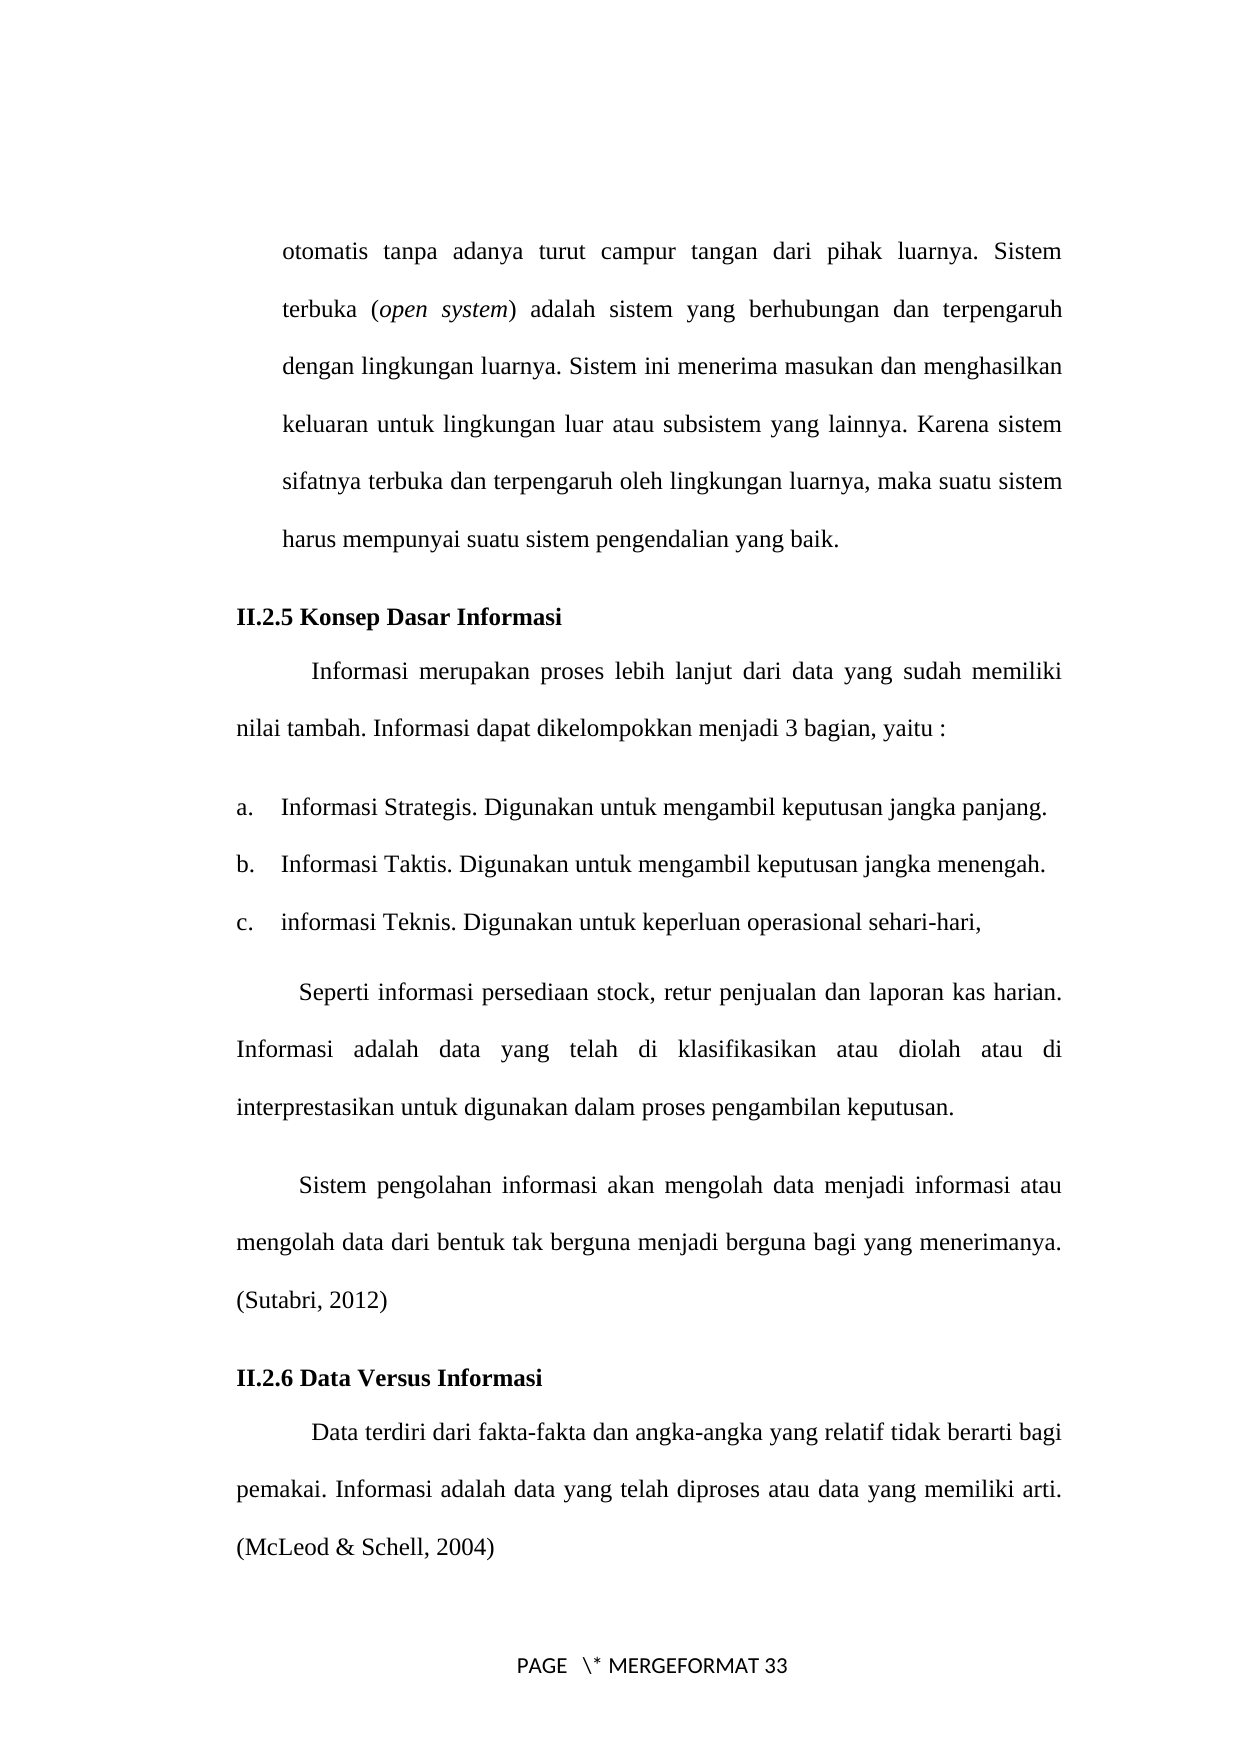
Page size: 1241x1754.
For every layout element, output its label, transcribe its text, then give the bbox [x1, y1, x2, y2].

subtitle Data Versus Informasi [236, 1363, 1063, 1392]
text Sistem pengolahan informasi akan mengolah data menjadi informasi atau mengolah data dari bentuk tak berguna menjadi berguna bagi yang menerimanya. (Sutabri, 2012) [236, 1170, 1063, 1314]
text Seperti informasi persediaan stock, retur penjualan dan laporan kas harian. Informasi adalah data yang telah di klasifikasikan atau diolah atau di interprestasikan untuk digunakan dalam proses pengambilan keputusan. [236, 977, 1063, 1120]
list informasi Teknis. Digunakan untuk keperluan operasional sehari-hari, [236, 907, 1063, 935]
list Informasi Taktis. Digunakan untuk mengambil keputusan jangka menengah. [236, 849, 1063, 878]
text Informasi merupakan proses lebih lanjut dari data yang sudah memiliki nilai tambah. Informasi dapat dikelompokkan menjadi 3 bagian, yaitu : [236, 656, 1063, 742]
text Data terdiri dari fakta-fakta dan angka-angka yang relatif tidak berarti bagi pemakai. Informasi adalah data yang telah diproses atau data yang memiliki arti. (McLeod & Schell, 2004) [236, 1417, 1063, 1561]
list Informasi Strategis. Digunakan untuk mengambil keputusan jangka panjang. [236, 792, 1063, 820]
subtitle Konsep Dasar Informasi [236, 602, 1063, 631]
